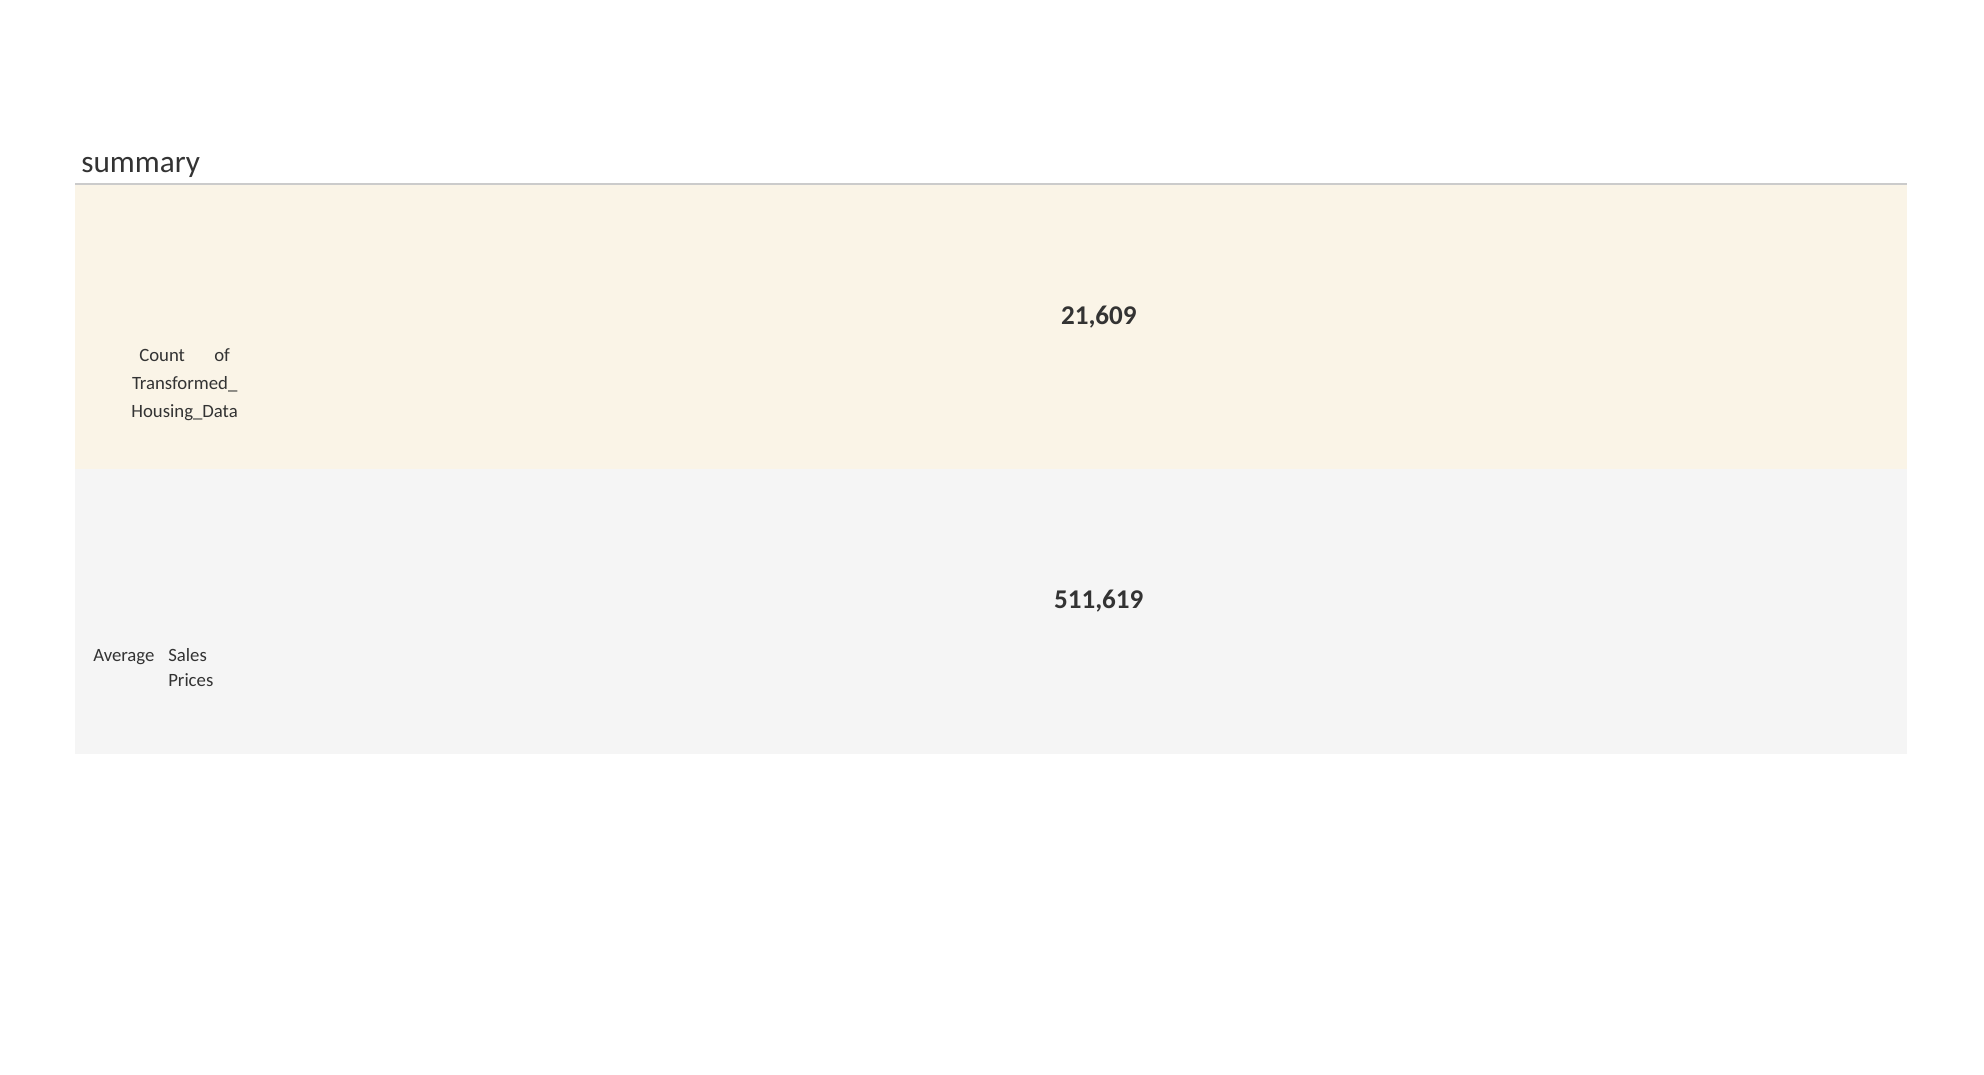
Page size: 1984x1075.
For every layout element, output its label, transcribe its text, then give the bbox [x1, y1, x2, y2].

table_header Count of Transformed_ Housing_Data [75, 185, 294, 469]
table_cell 511,619 [294, 469, 1907, 754]
text summary [81, 142, 1833, 180]
table_header 21,609 [294, 185, 1907, 469]
table_cell Average Sales Prices [75, 469, 294, 754]
